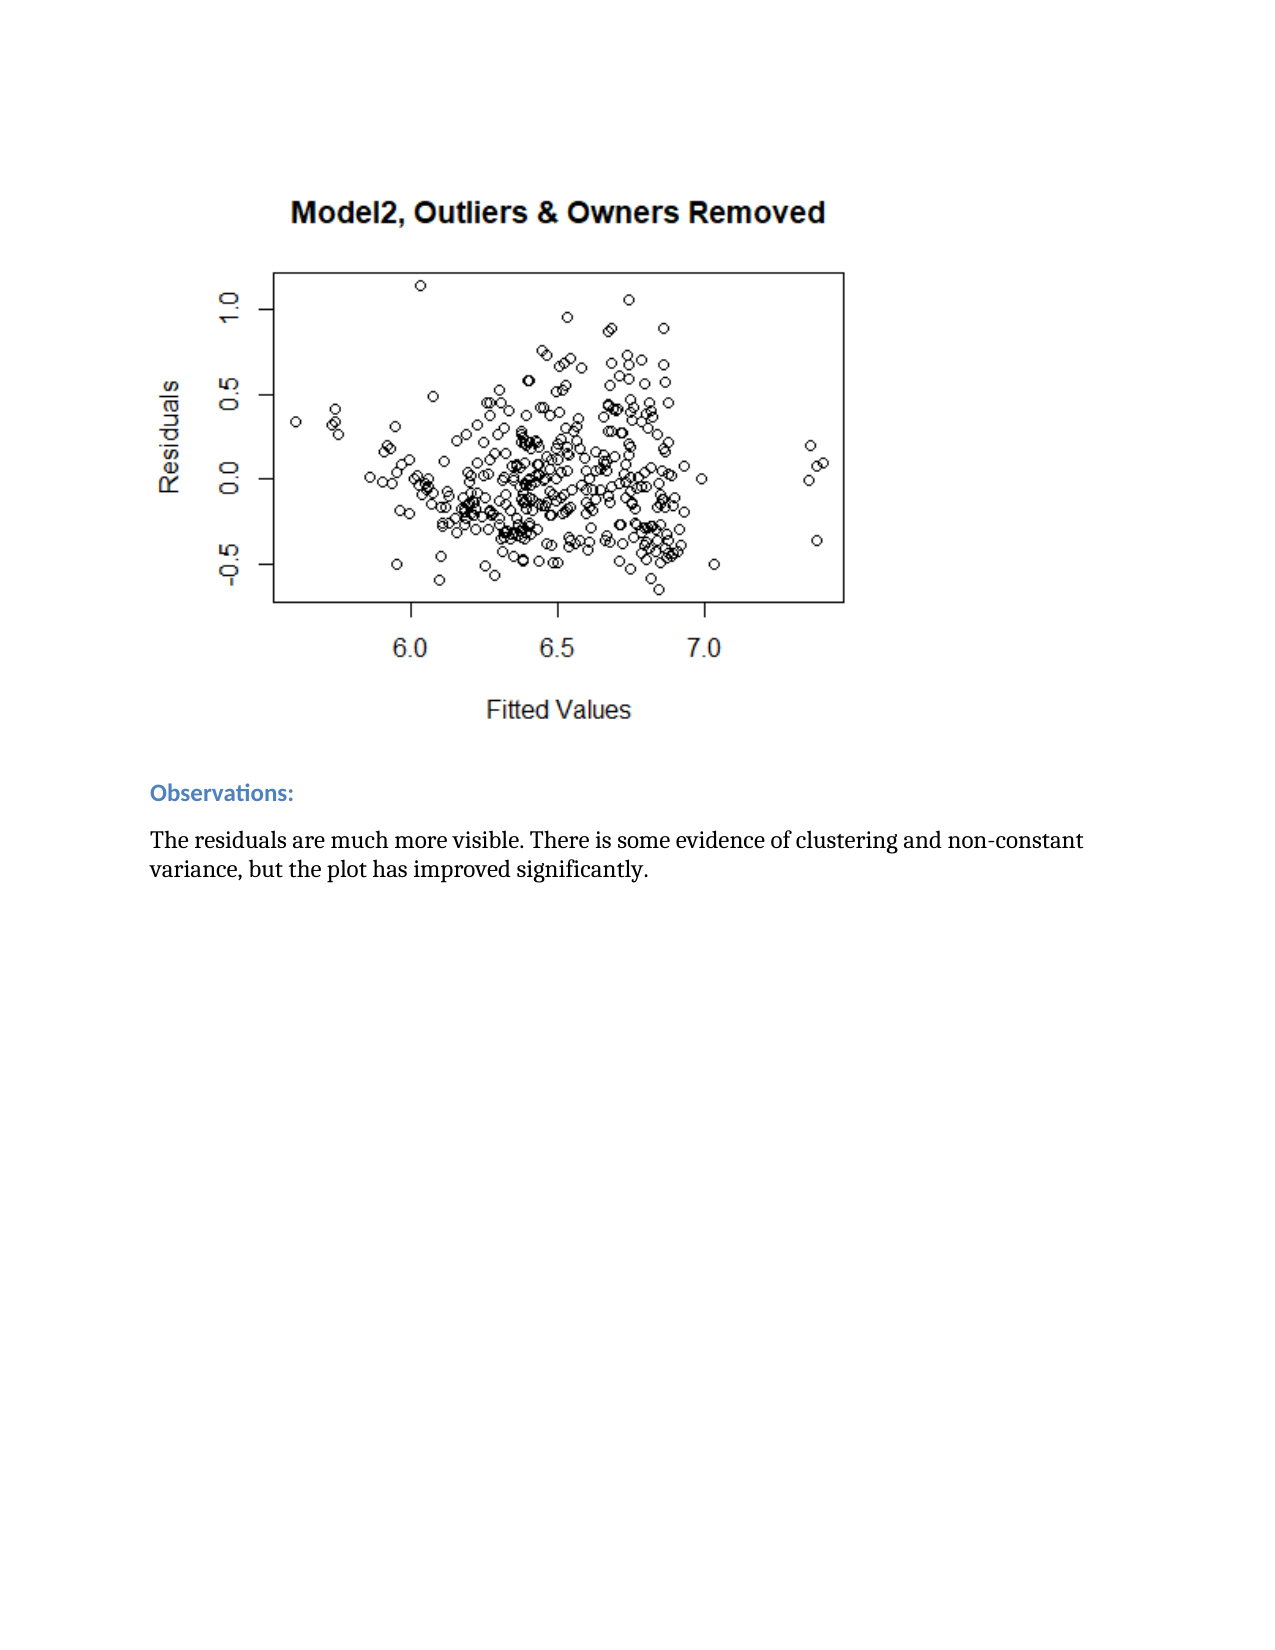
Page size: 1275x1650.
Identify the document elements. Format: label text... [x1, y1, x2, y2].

text The residuals are much more visible. There is some evidence of clustering and non-constant variance, but the plot has improved significantly. [150, 826, 1125, 884]
subtitle Observations: [150, 777, 1125, 808]
picture [150, 150, 908, 757]
